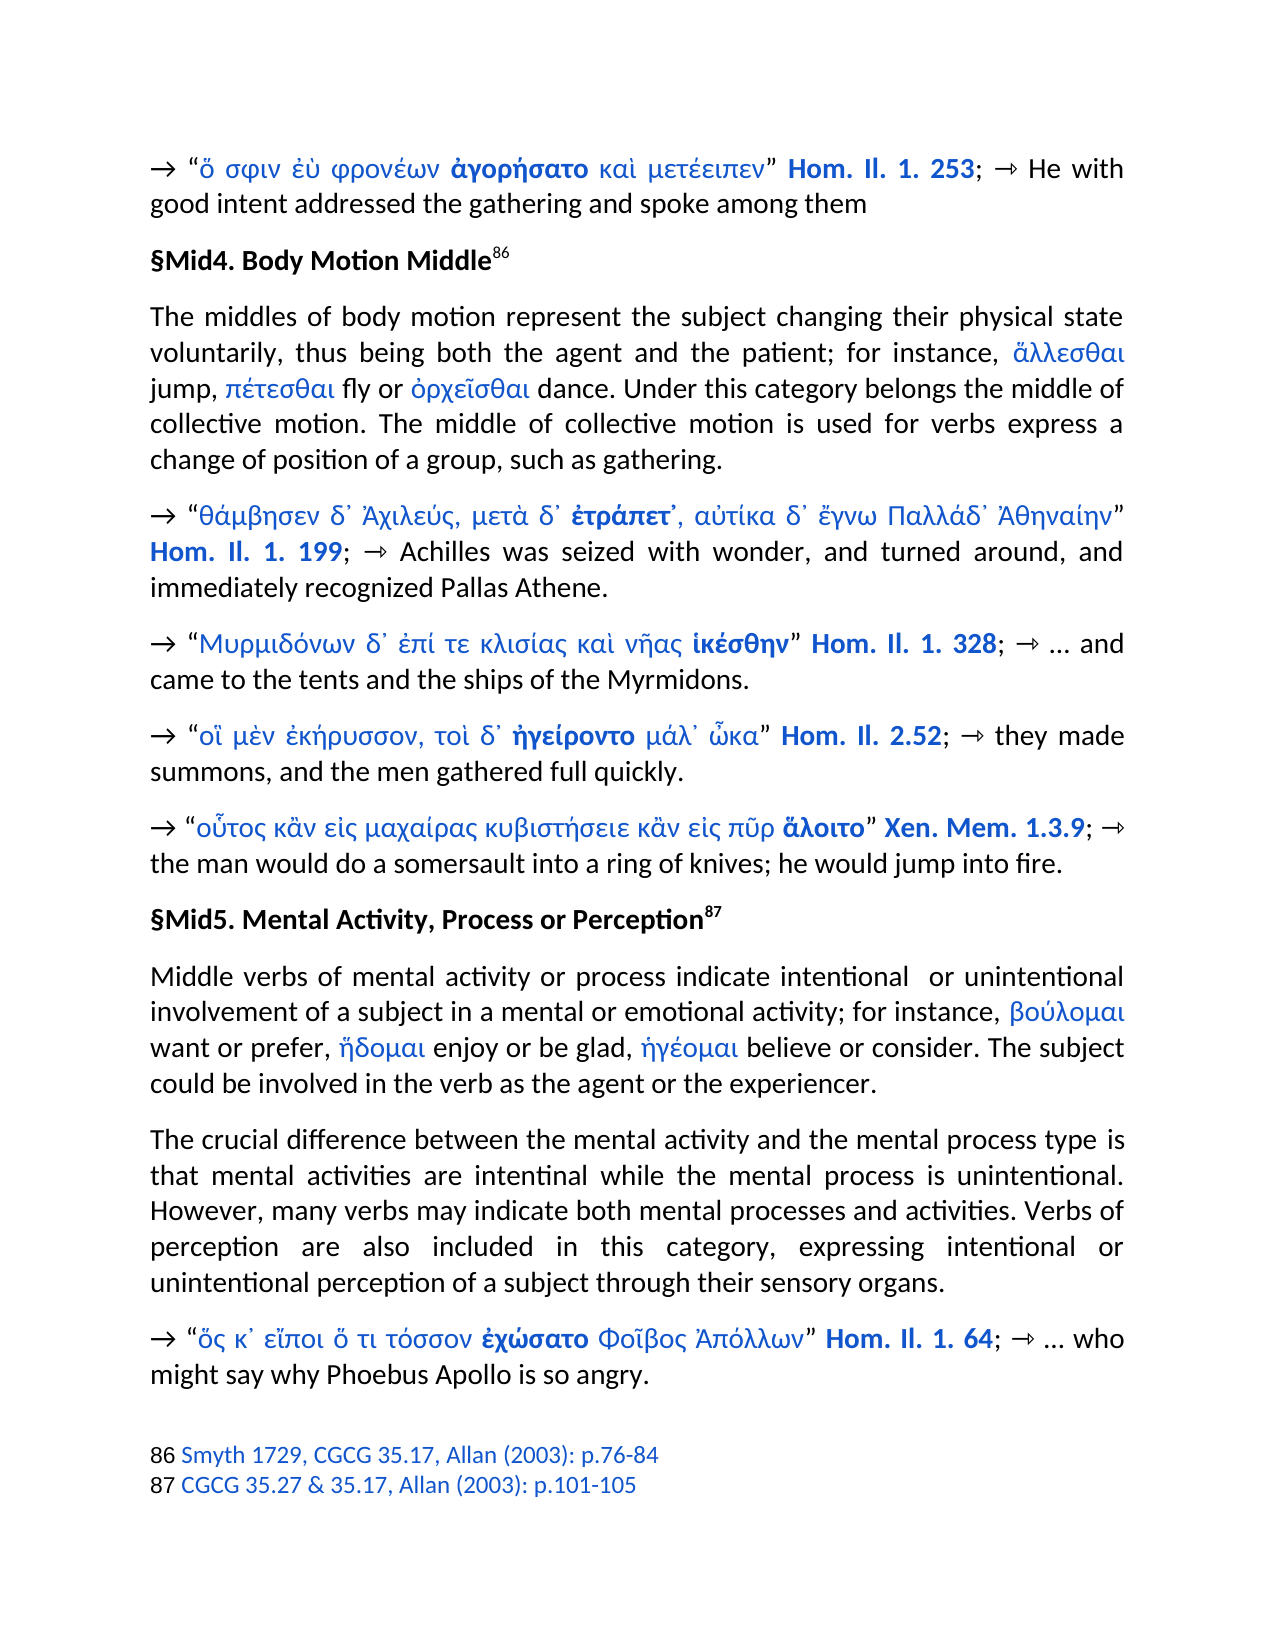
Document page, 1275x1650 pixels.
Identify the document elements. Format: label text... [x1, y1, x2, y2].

text → “ὅς κ᾽ εἴποι ὅ τι τόσσον ἐχώσατο Φοῖβος Ἀπόλλων” Hom. Il. 1. 64; ⇾ … who might say why Phoebus Apollo is so angry. [150, 1320, 1125, 1391]
subtitle §Mid4. Body Motion Middle [150, 242, 1125, 278]
text The crucial difference between the mental activity and the mental process type is that mental activities are intentinal while the mental process is unintentional. However, many verbs may indicate both mental processes and activities. Verbs of perception are also included in this category, expressing intentional or unintentional perception of a subject through their sensory organs. [150, 1121, 1125, 1299]
text → “οἳ μὲν ἐκήρυσσον, τοὶ δ᾽ ἠγείροντο μάλ᾽ ὦκα” Hom. Il. 2.52; ⇾ they made summons, and the men gathered full quickly. [150, 717, 1125, 788]
text Middle verbs of mental activity or process indicate intentional or unintentional involvement of a subject in a mental or emotional activity; for instance, βούλομαι want or prefer, ἥδομαι enjoy or be glad, ἡγέομαι believe or consider. The subject could be involved in the verb as the agent or the experiencer. [150, 958, 1125, 1100]
text → “Μυρμιδόνων δ᾽ ἐπί τε κλισίας καὶ νῆας ἱκέσθην” Hom. Il. 1. 328; ⇾ … and came to the tents and the ships of the Myrmidons. [150, 625, 1125, 696]
text → “ὅ σφιν ἐὺ φρονέων ἀγορήσατο καὶ μετέειπεν” Hom. Il. 1. 253; ⇾ He with good intent addressed the gathering and spoke among them [150, 150, 1125, 221]
text → “οὗτος κἂν εἰς μαχαίρας κυβιστήσειε κἂν εἰς πῦρ ἅλοιτο” Xen. Mem. 1.3.9; ⇾ the man would do a somersault into a ring of knives; he would jump into fire. [150, 809, 1125, 881]
text → “θάμβησεν δ᾽ Ἀχιλεύς, μετὰ δ᾽ ἐτράπετ᾽, αὐτίκα δ᾽ ἔγνω Παλλάδ᾽ Ἀθηναίην” Hom. Il. 1. 199; ⇾ Achilles was seized with wonder, and turned around, and immediately recognized Pallas Athene. [150, 497, 1125, 604]
text The middles of body motion represent the subject changing their physical state voluntarily, thus being both the agent and the patient; for instance, ἅλλεσθαι jump, πέτεσθαι fly or ὀρχεῖσθαι dance. Under this category belongs the middle of collective motion. The middle of collective motion is used for verbs express a change of position of a group, such as gathering. [150, 298, 1125, 477]
subtitle §Mid5. Mental Activity, Process or Perception [150, 901, 1125, 937]
